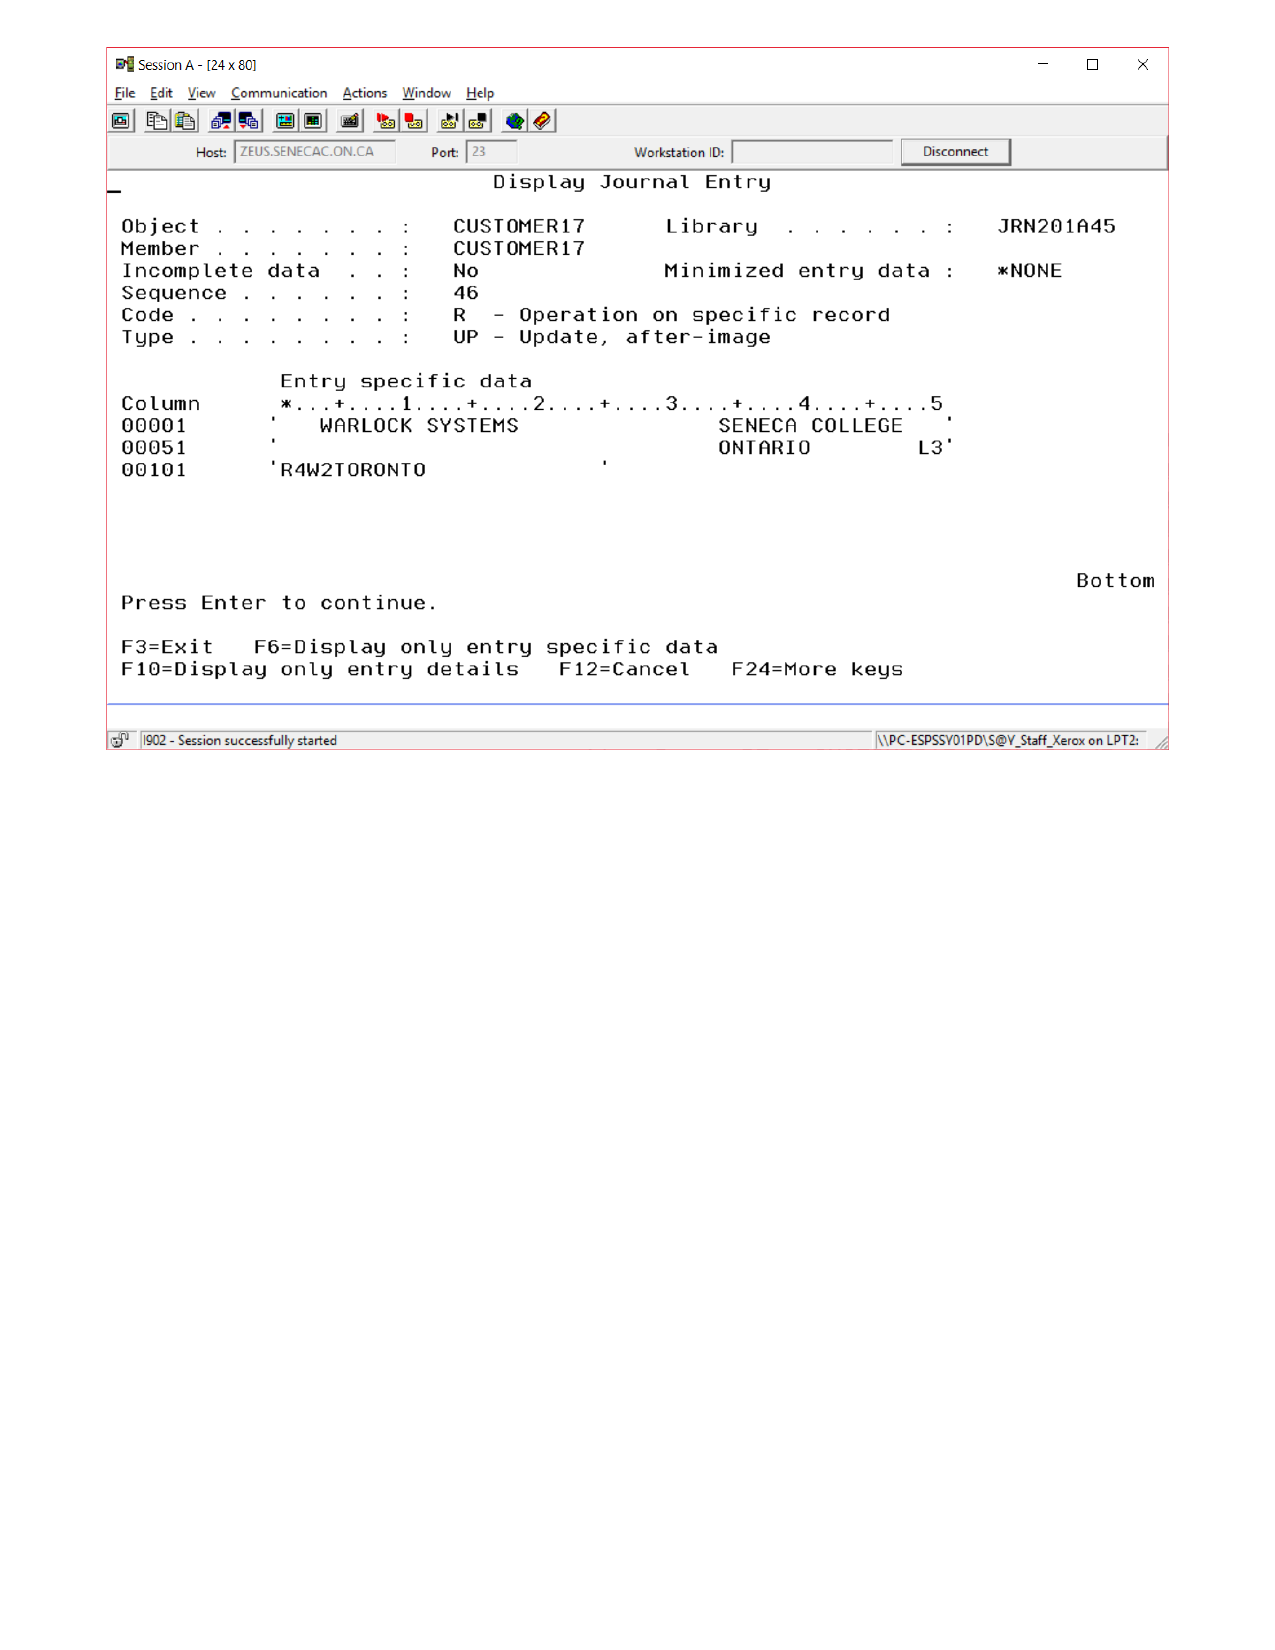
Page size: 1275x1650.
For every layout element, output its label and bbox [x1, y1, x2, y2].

picture [106, 47, 1169, 750]
